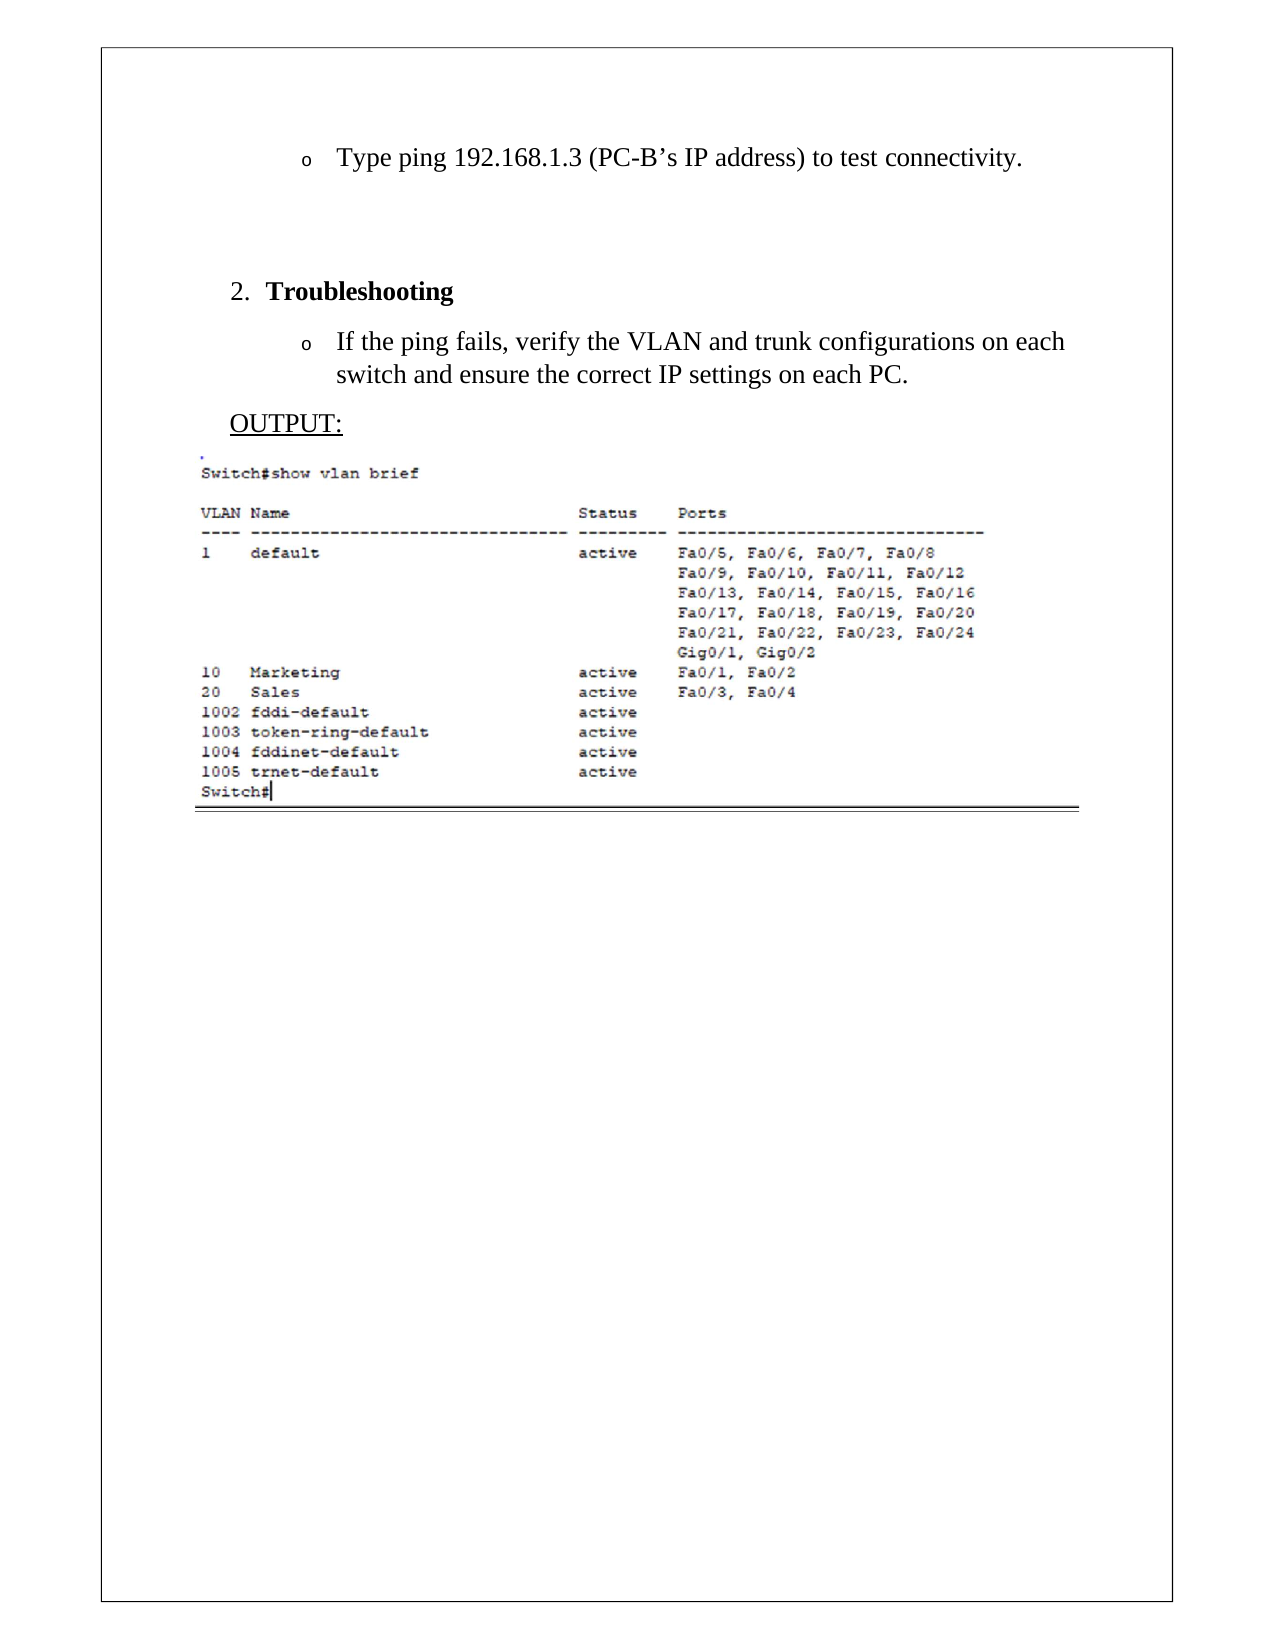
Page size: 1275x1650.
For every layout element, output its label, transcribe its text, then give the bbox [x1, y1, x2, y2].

list Type ping 192.168.1.3 (PC-B’s IP address) to test connectivity. [301, 141, 1096, 173]
text OUTPUT: [229, 407, 1096, 438]
picture [194, 456, 1080, 812]
subtitle Troubleshooting [230, 275, 1096, 306]
list If the ping fails, verify the VLAN and trunk configurations on each switch and ensure the correct IP settings on each PC. [301, 325, 1074, 389]
